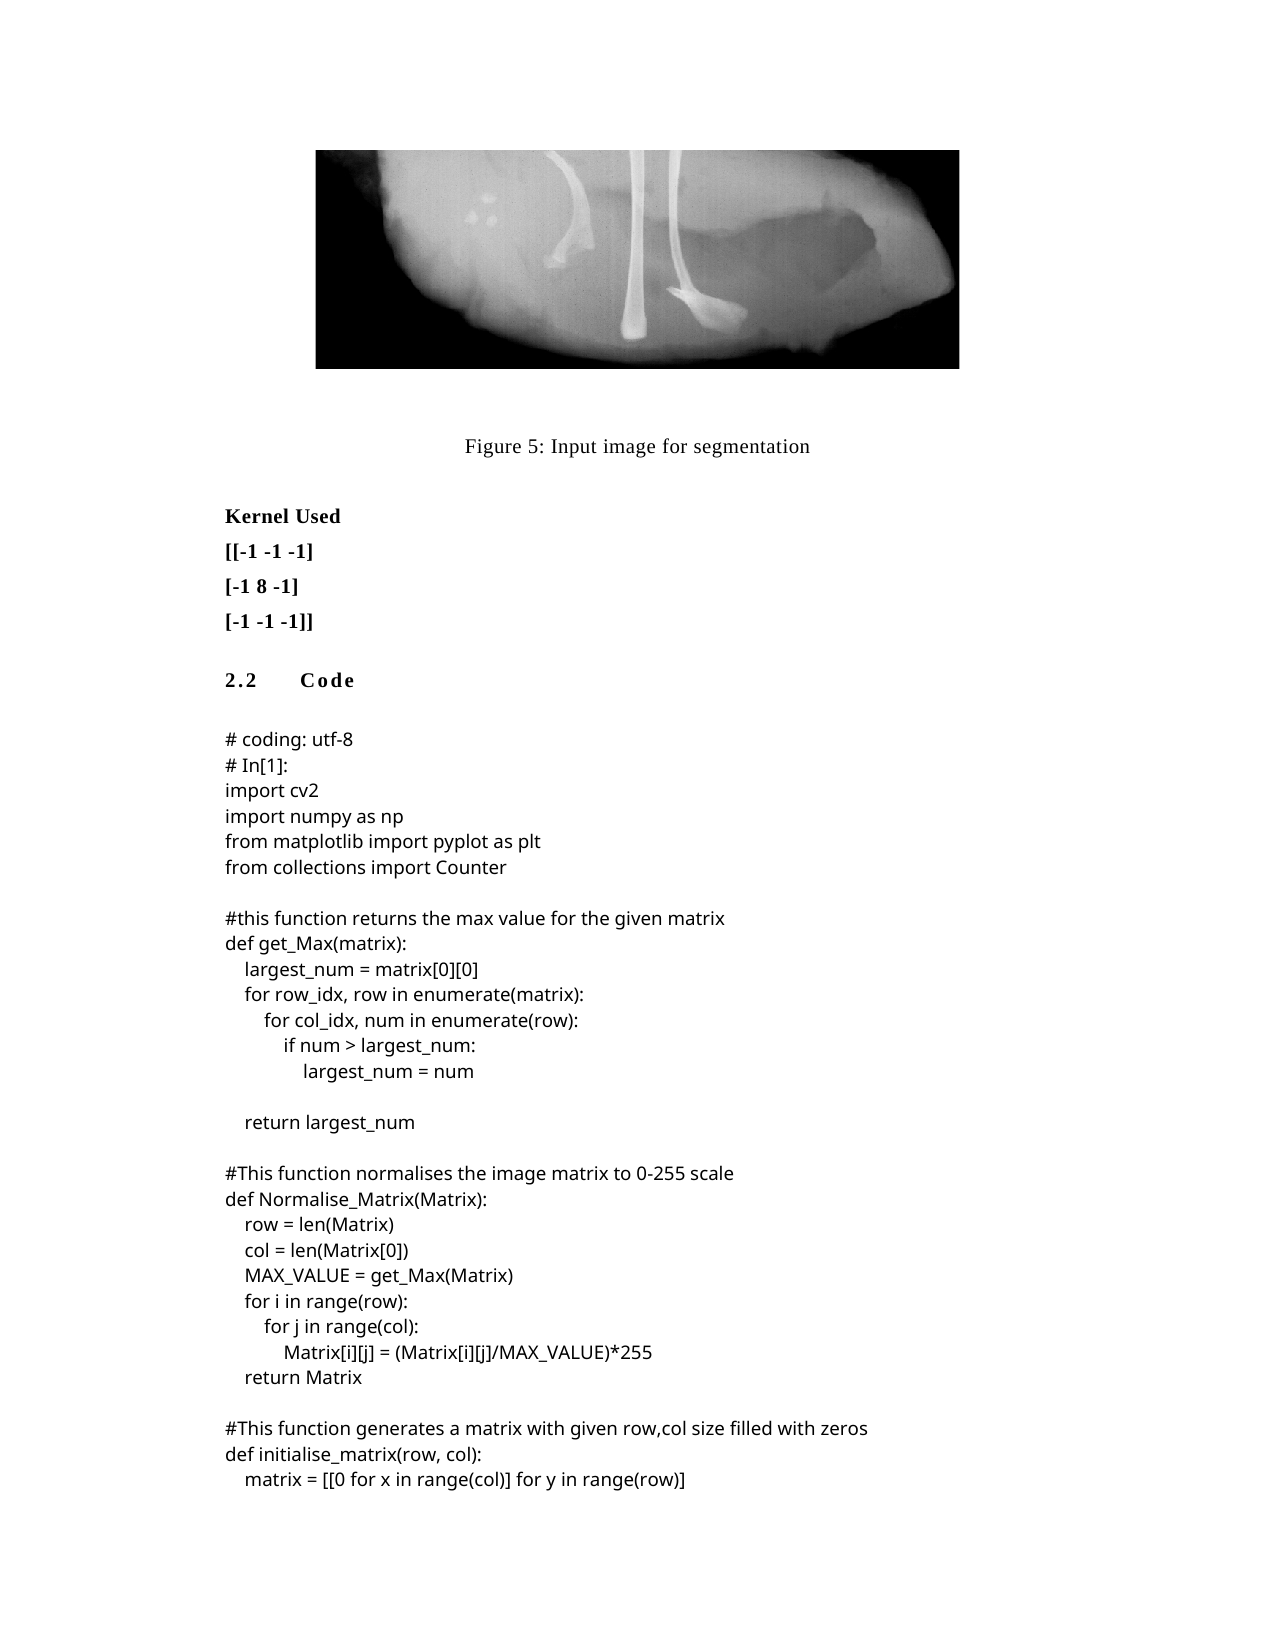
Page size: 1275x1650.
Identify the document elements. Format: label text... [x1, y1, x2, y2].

text #this function returns the max value for the given matrix [225, 905, 1050, 931]
text Matrix[i][j] = (Matrix[i][j]/MAX_VALUE)*255 [225, 1339, 1050, 1364]
text def Normalise_Matrix(Matrix): [225, 1186, 1050, 1211]
text # In[1]: [225, 752, 1050, 778]
text [-1 8 -1] [225, 576, 1050, 598]
text largest_num = num [225, 1058, 1050, 1084]
text if num > largest_num: [225, 1033, 1050, 1058]
text for col_idx, num in enumerate(row): [225, 1007, 1050, 1033]
text def get_Max(matrix): [225, 931, 1050, 956]
text import cv2 [225, 778, 1050, 803]
text Figure 5: Input image for segmentation [225, 435, 1050, 458]
text 2.2 Code [225, 668, 1050, 692]
text [[-1 -1 -1] [225, 541, 1050, 563]
text from matplotlib import pyplot as plt [225, 829, 1050, 854]
text #This function normalises the image matrix to 0-255 scale [225, 1160, 1050, 1186]
text col = len(Matrix[0]) [225, 1237, 1050, 1262]
text for j in range(col): [225, 1313, 1050, 1339]
text import numpy as np [225, 803, 1050, 829]
text for row_idx, row in enumerate(matrix): [225, 982, 1050, 1007]
text #This function generates a matrix with given row,col size filled with zeros [225, 1416, 1050, 1441]
picture [315, 150, 960, 369]
text largest_num = matrix[0][0] [225, 956, 1050, 982]
text # coding: utf-8 [225, 727, 1050, 752]
text Kernel Used [225, 505, 1050, 528]
text MAX_VALUE = get_Max(Matrix) [225, 1262, 1050, 1288]
text matrix = [[0 for x in range(col)] for y in range(row)] [225, 1467, 1050, 1492]
text def initialise_matrix(row, col): [225, 1441, 1050, 1467]
text [-1 -1 -1]] [225, 611, 1050, 633]
text from collections import Counter [225, 854, 1050, 880]
text for i in range(row): [225, 1288, 1050, 1313]
text return Matrix [225, 1364, 1050, 1390]
text row = len(Matrix) [225, 1211, 1050, 1237]
text return largest_num [225, 1109, 1050, 1135]
